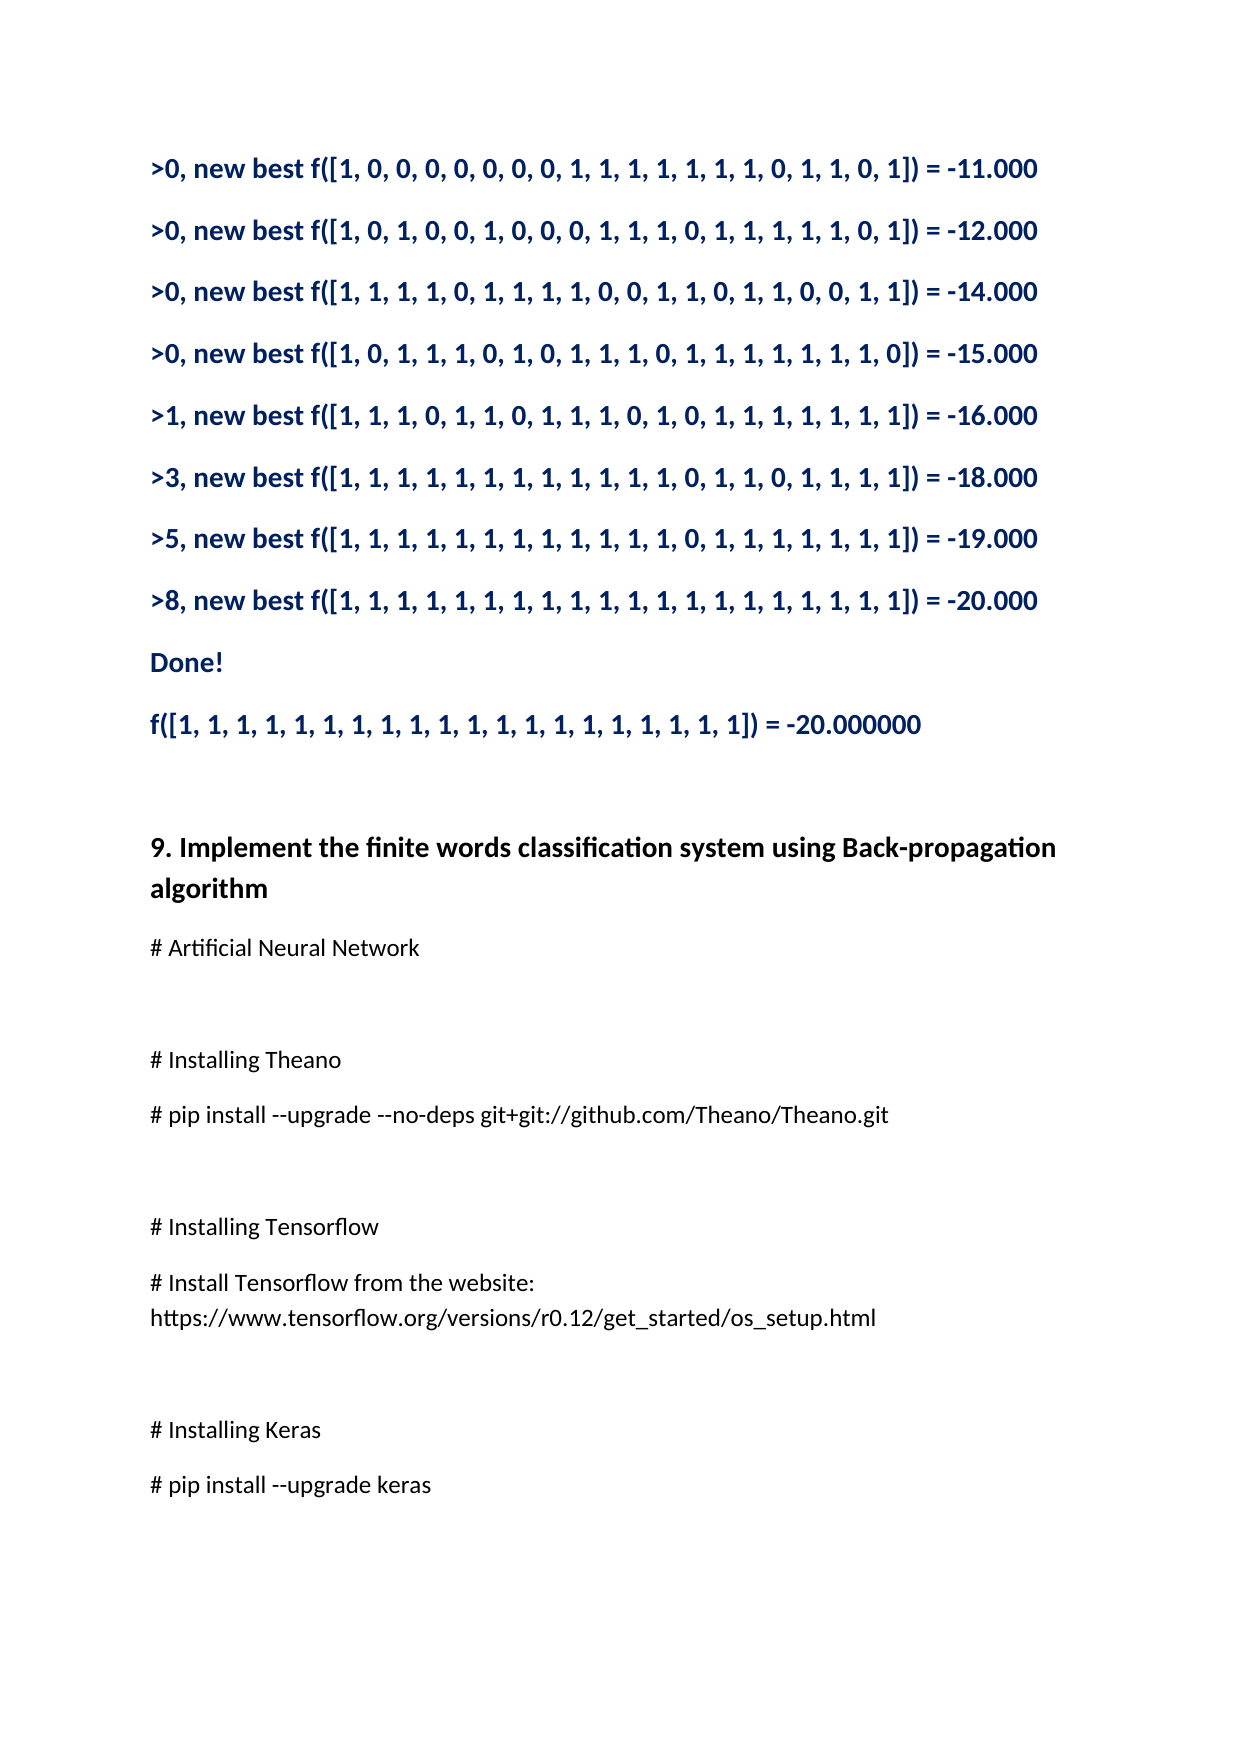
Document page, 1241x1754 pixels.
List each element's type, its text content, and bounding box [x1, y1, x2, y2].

text # Installing Tensorflow [150, 1211, 1090, 1242]
text >8, new best f([1, 1, 1, 1, 1, 1, 1, 1, 1, 1, 1, 1, 1, 1, 1, 1, 1, 1, 1, 1]) = -20.000 [150, 582, 1090, 618]
text >0, new best f([1, 1, 1, 1, 0, 1, 1, 1, 1, 0, 0, 1, 1, 0, 1, 1, 0, 0, 1, 1]) = -14.000 [150, 273, 1090, 309]
text >3, new best f([1, 1, 1, 1, 1, 1, 1, 1, 1, 1, 1, 1, 0, 1, 1, 0, 1, 1, 1, 1]) = -18.000 [150, 459, 1090, 494]
text 9. Implement the finite words classification system using Back-propagation algorithm [150, 829, 1090, 906]
text Done! [150, 644, 1090, 680]
text >5, new best f([1, 1, 1, 1, 1, 1, 1, 1, 1, 1, 1, 1, 0, 1, 1, 1, 1, 1, 1, 1]) = -19.000 [150, 521, 1090, 556]
text # Install Tensorflow from the website: https://www.tensorflow.org/versions/r0.12/get_started/os_setup.html [150, 1267, 1090, 1333]
text # Artificial Neural Network [150, 932, 1090, 963]
text # pip install --upgrade --no-deps git+git://github.com/Theano/Theano.git [150, 1100, 1090, 1130]
text >1, new best f([1, 1, 1, 0, 1, 1, 0, 1, 1, 1, 0, 1, 0, 1, 1, 1, 1, 1, 1, 1]) = -16.000 [150, 397, 1090, 433]
text # pip install --upgrade keras [150, 1470, 1090, 1500]
text # Installing Theano [150, 1044, 1090, 1074]
text # Installing Keras [150, 1414, 1090, 1444]
text >0, new best f([1, 0, 1, 1, 1, 0, 1, 0, 1, 1, 1, 0, 1, 1, 1, 1, 1, 1, 1, 0]) = -15.000 [150, 335, 1090, 371]
text >0, new best f([1, 0, 0, 0, 0, 0, 0, 0, 1, 1, 1, 1, 1, 1, 1, 0, 1, 1, 0, 1]) = -11.000 [150, 150, 1090, 186]
text f([1, 1, 1, 1, 1, 1, 1, 1, 1, 1, 1, 1, 1, 1, 1, 1, 1, 1, 1, 1]) = -20.000000 [150, 706, 1090, 742]
text >0, new best f([1, 0, 1, 0, 0, 1, 0, 0, 0, 1, 1, 1, 0, 1, 1, 1, 1, 1, 0, 1]) = -12.000 [150, 212, 1090, 247]
